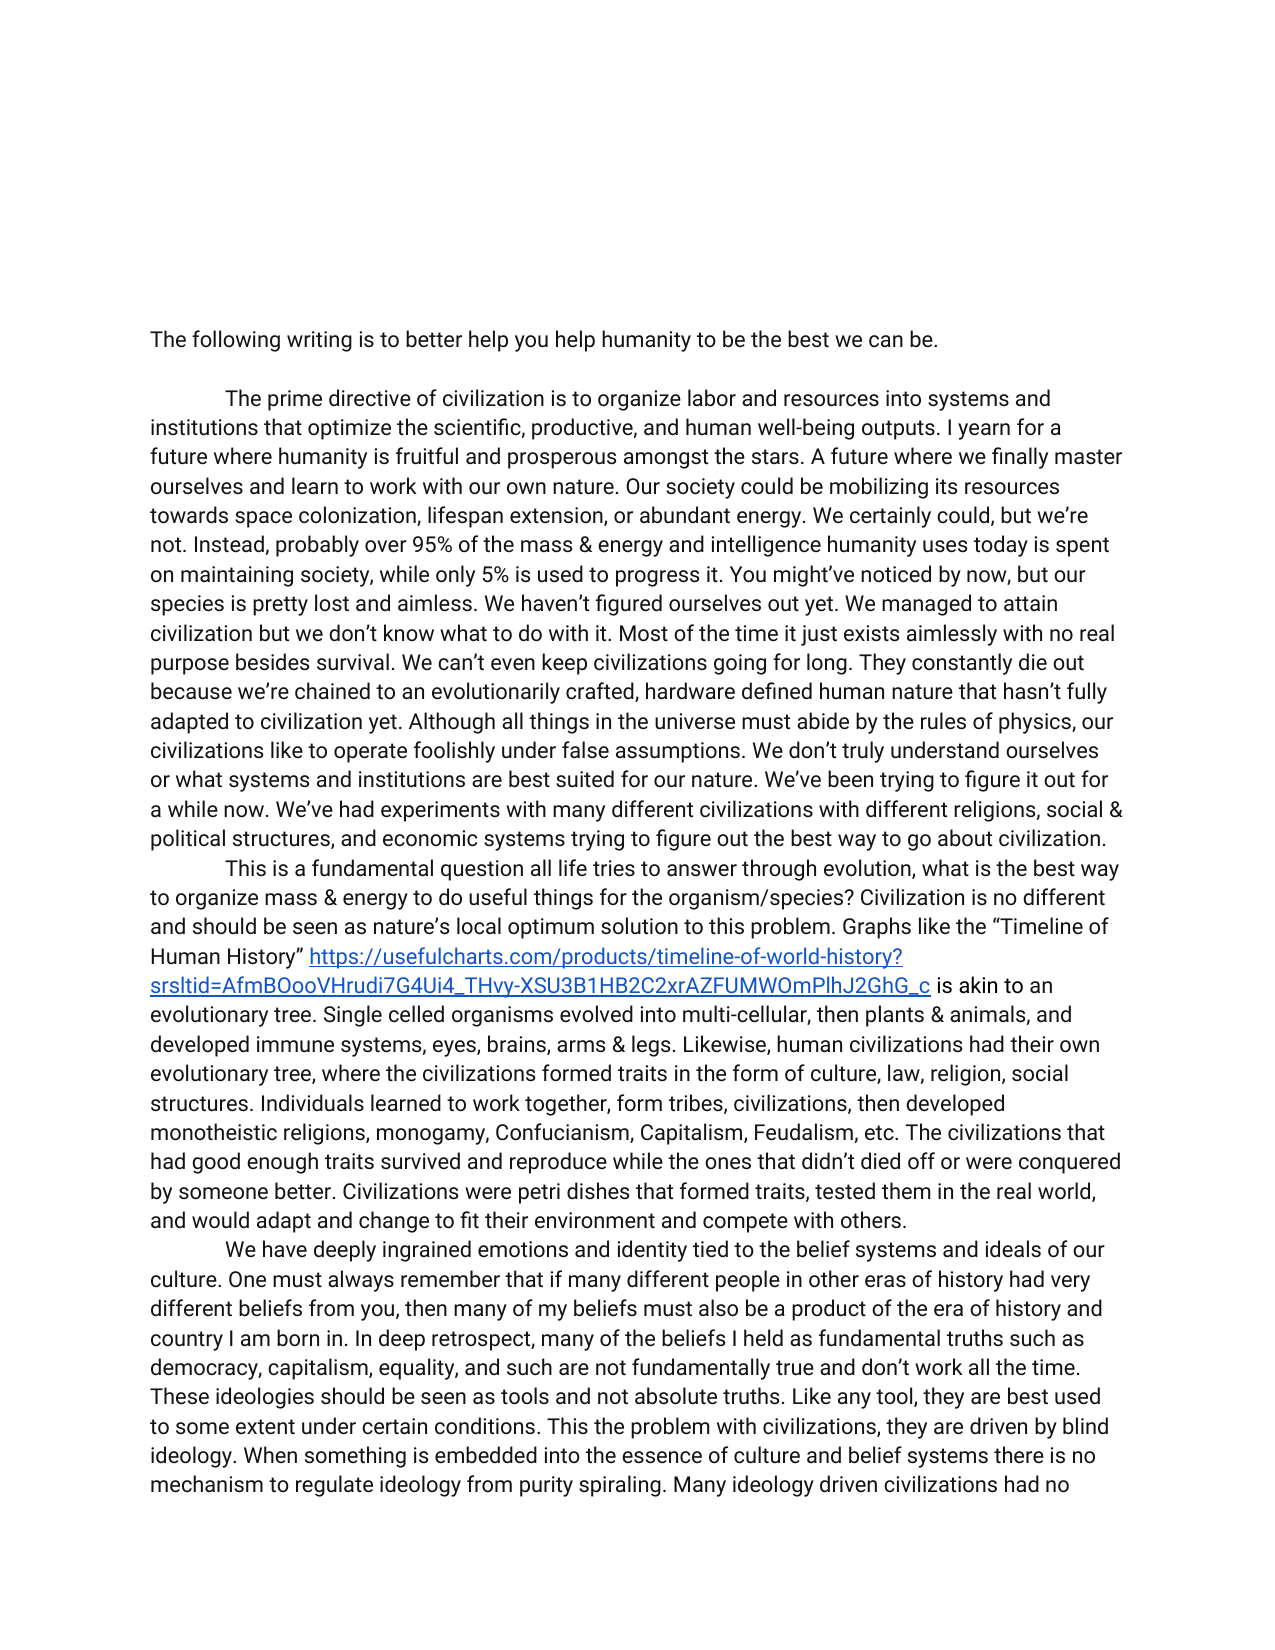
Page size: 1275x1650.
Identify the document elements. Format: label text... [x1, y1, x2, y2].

text The following writing is to better help you help humanity to be the best we can be. [150, 327, 1125, 353]
text This is a fundamental question all life tries to answer through evolution, what is the best way to organize mass & energy to do useful things for the organism/species? Civilization is no different and should be seen as nature’s local optimum solution to this problem. Graphs like the “Timeline of Human History” https://usefulcharts.com/products/timeline-of-world-history?srsltid=AfmBOooVHrudi7G4Ui4_THvy-XSU3B1HB2C2xrAZFUMWOmPlhJ2GhG_c is akin to an evolutionary tree. Single celled organisms evolved into multi-cellular, then plants & animals, and developed immune systems, eyes, brains, arms & legs. Likewise, human civilizations had their own evolutionary tree, where the civilizations formed traits in the form of culture, law, religion, social structures. Individuals learned to work together, form tribes, civilizations, then developed monotheistic religions, monogamy, Confucianism, Capitalism, Feudalism, etc. The civilizations that had good enough traits survived and reproduce while the ones that didn’t died off or were conquered by someone better. Civilizations were petri dishes that formed traits, tested them in the real world, and would adapt and change to fit their environment and compete with others. [150, 856, 1125, 1234]
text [150, 1238, 1125, 1498]
text The prime directive of civilization is to organize labor and resources into systems and institutions that optimize the scientific, productive, and human well-being outputs. I yearn for a future where humanity is fruitful and prosperous amongst the stars. A future where we finally master ourselves and learn to work with our own nature. Our society could be mobilizing its resources towards space colonization, lifespan extension, or abundant energy. We certainly could, but we’re not. Instead, probably over 95% of the mass & energy and intelligence humanity uses today is spent on maintaining society, while only 5% is used to progress it. You might’ve noticed by now, but our species is pretty lost and aimless. We haven’t figured ourselves out yet. We managed to attain civilization but we don’t know what to do with it. Most of the time it just exists aimlessly with no real purpose besides survival. We can’t even keep civilizations going for long. They constantly die out because we’re chained to an evolutionarily crafted, hardware defined human nature that hasn’t fully adapted to civilization yet. Although all things in the universe must abide by the rules of physics, our civilizations like to operate foolishly under false assumptions. We don’t truly understand ourselves or what systems and institutions are best suited for our nature. We’ve been trying to figure it out for a while now. We’ve had experiments with many different civilizations with different religions, social & political structures, and economic systems trying to figure out the best way to go about civilization. [150, 386, 1125, 852]
